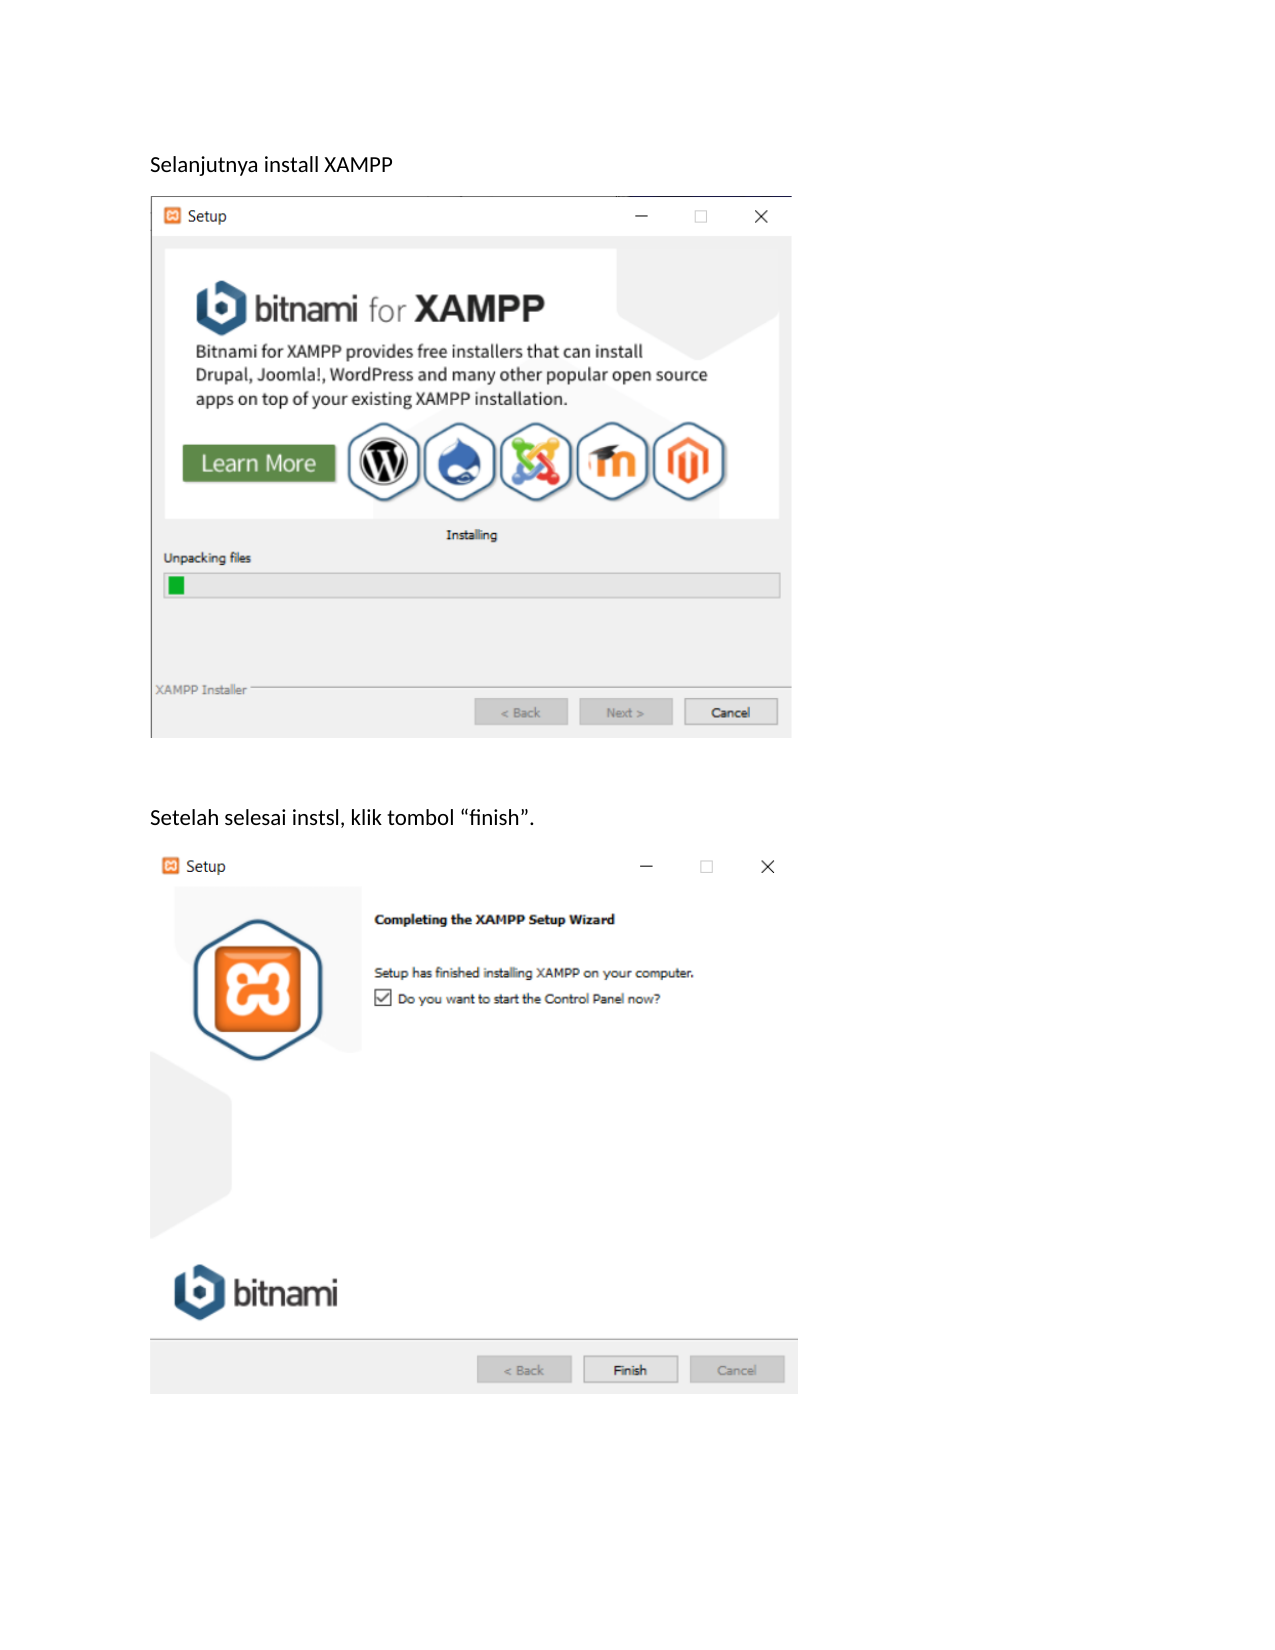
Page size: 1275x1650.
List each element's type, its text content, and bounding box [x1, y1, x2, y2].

text Setelah selesai instsl, klik tombol “finish”. [150, 803, 1125, 831]
picture [150, 196, 792, 738]
text Selanjutnya install XAMPP [150, 150, 1125, 178]
picture [150, 848, 798, 1394]
